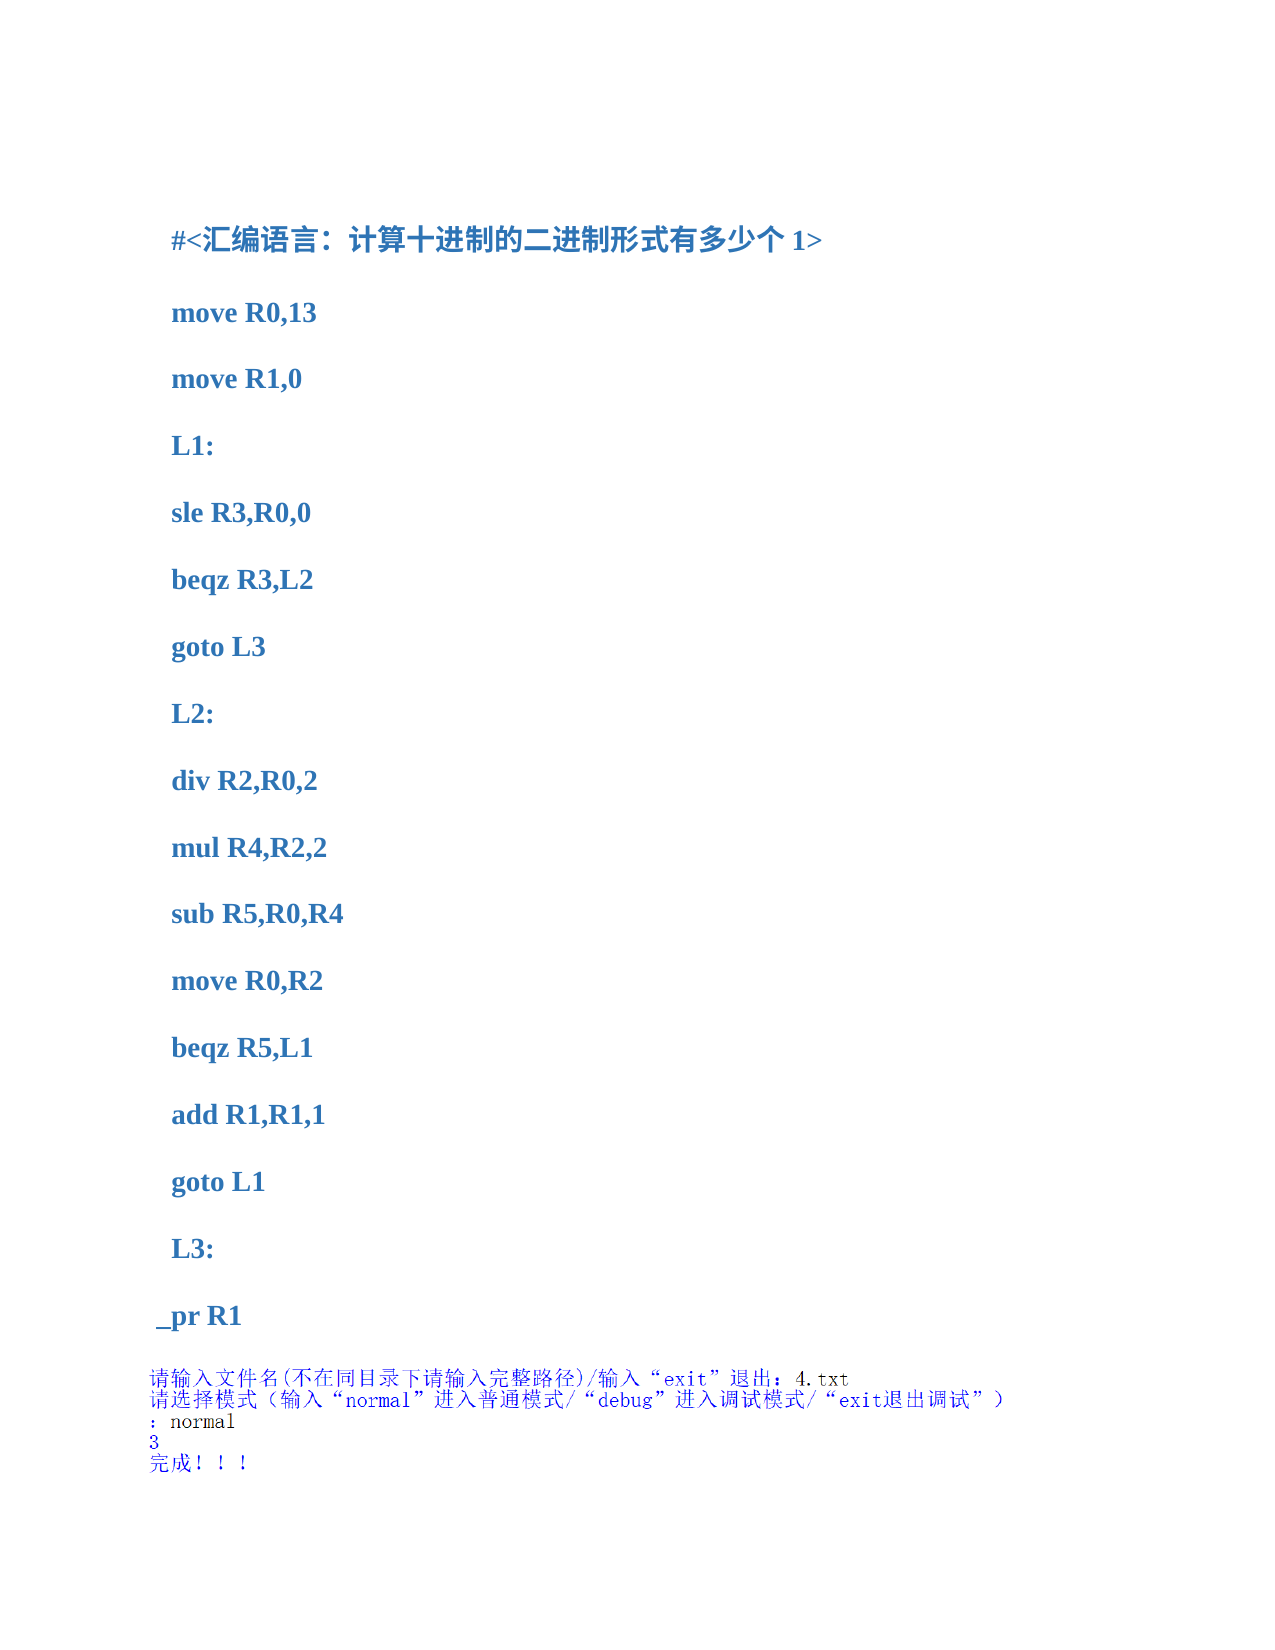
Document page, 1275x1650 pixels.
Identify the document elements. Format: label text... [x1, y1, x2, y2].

text beqz R5,L1 [112, 1030, 1162, 1064]
text sle R3,R0,0 [112, 495, 1162, 529]
text div R2,R0,2 [112, 763, 1162, 796]
text goto L1 [112, 1164, 1162, 1198]
text mul R4,R2,2 [112, 830, 1162, 863]
text move R0,R2 [112, 963, 1162, 997]
text beqz R3,L2 [112, 562, 1162, 596]
text L1: [112, 428, 1162, 462]
picture [146, 1367, 1016, 1473]
text #<汇编语言：计算十进制的二进制形式有多少个1> [112, 217, 1162, 259]
text move R1,0 [112, 362, 1162, 395]
text goto L3 [112, 629, 1162, 663]
text L3: [112, 1231, 1162, 1264]
text move R0,13 [112, 295, 1162, 328]
text sub R5,R0,R4 [112, 897, 1162, 930]
text add R1,R1,1 [112, 1097, 1162, 1131]
text L2: [112, 696, 1162, 729]
text _pr R1 [112, 1298, 1162, 1331]
